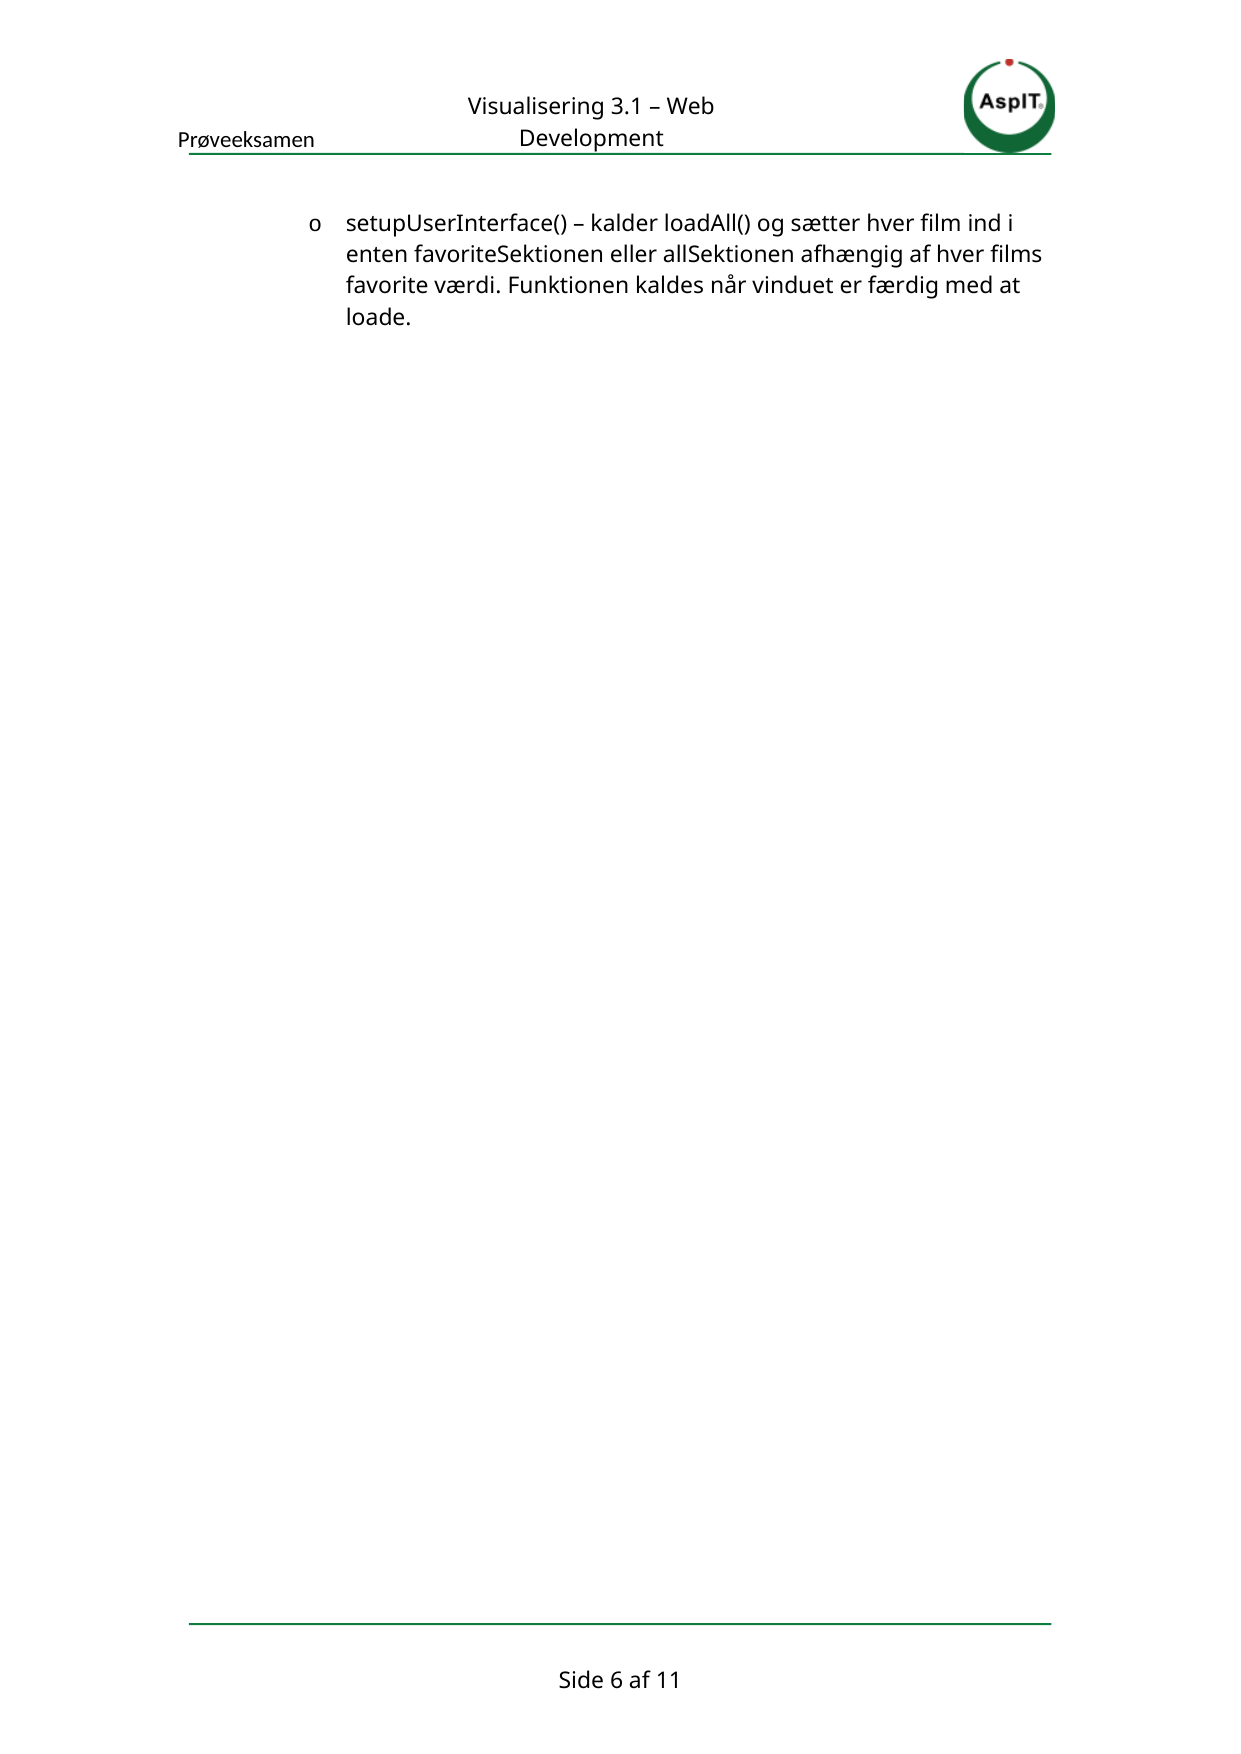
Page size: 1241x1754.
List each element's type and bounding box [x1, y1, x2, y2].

picture [963, 59, 1055, 153]
